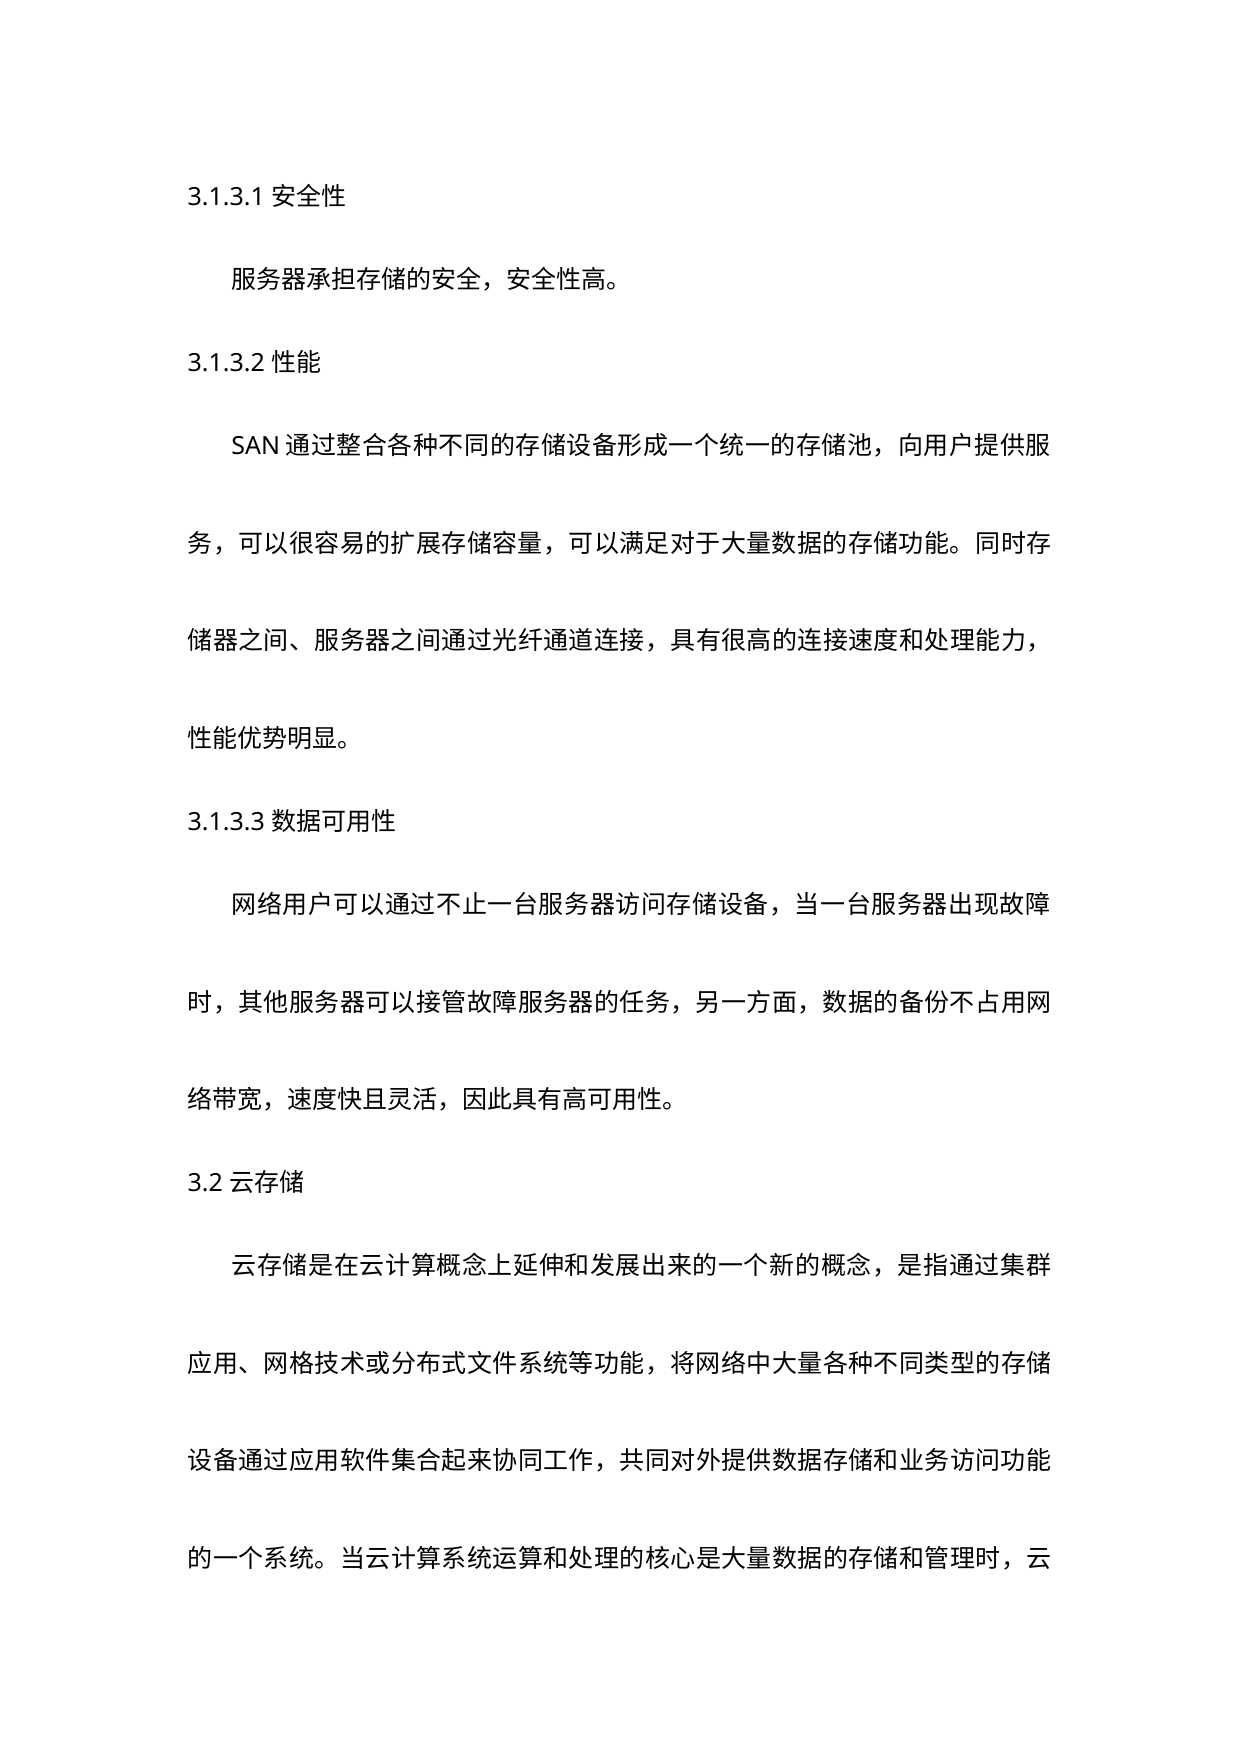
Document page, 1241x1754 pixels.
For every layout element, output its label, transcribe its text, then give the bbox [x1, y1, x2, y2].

text 3.1.3.3 数据可用性 [187, 787, 1053, 852]
text 网络用户可以通过不止一台服务器访问存储设备，当一台服务器出现故障时，其他服务器可以接管故障服务器的任务，另一方面，数据的备份不占用网络带宽，速度快且灵活，因此具有高可用性。 [187, 870, 1053, 1130]
text SAN通过整合各种不同的存储设备形成一个统一的存储池，向用户提供服务，可以很容易的扩展存储容量，可以满足对于大量数据的存储功能。同时存储器之间、服务器之间通过光纤通道连接，具有很高的连接速度和处理能力，性能优势明显。 [187, 411, 1053, 769]
text 3.1.3.1 安全性 [187, 162, 1053, 227]
text 3.1.3.2 性能 [187, 328, 1053, 393]
text 3.2 云存储 [187, 1148, 1053, 1213]
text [187, 1231, 1053, 1589]
text 服务器承担存储的安全，安全性高。 [187, 245, 1053, 310]
